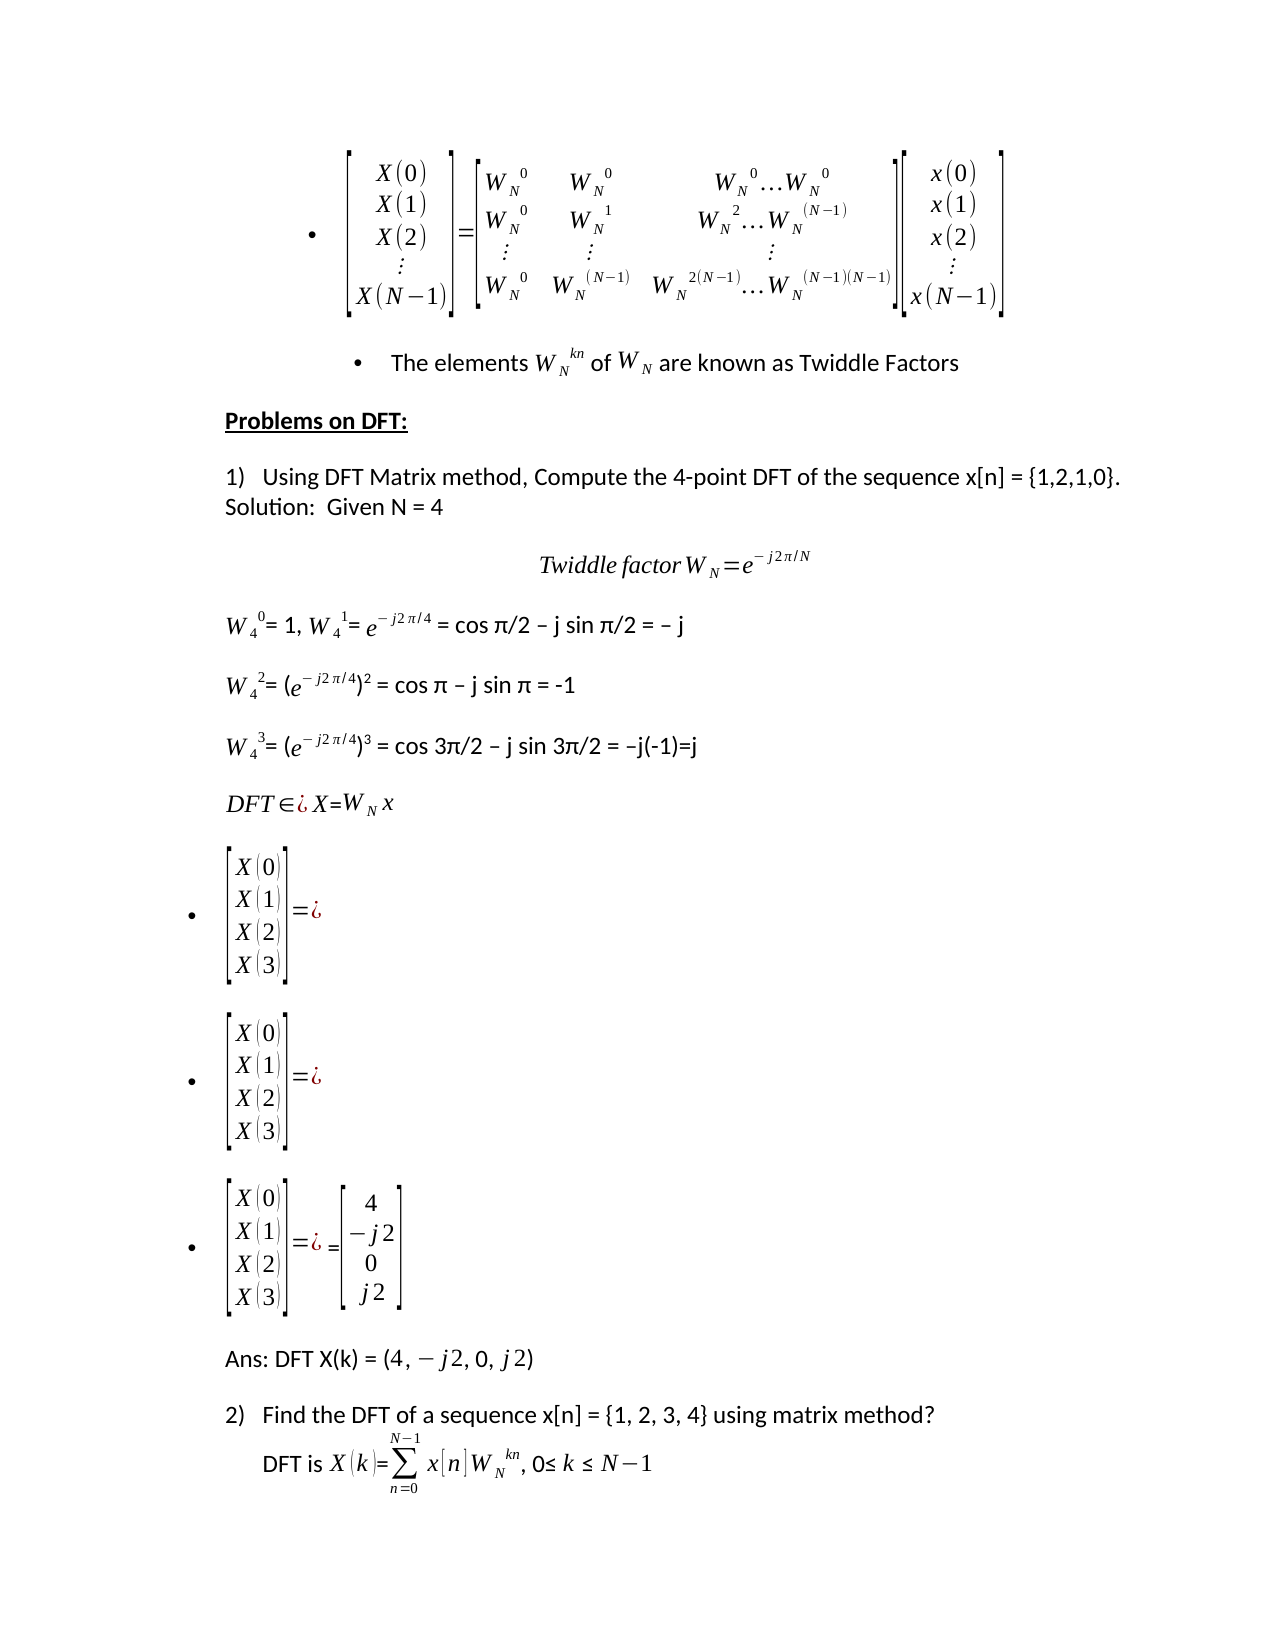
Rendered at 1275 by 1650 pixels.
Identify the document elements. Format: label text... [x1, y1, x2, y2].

list Using DFT Matrix method, Compute the 4-point DFT of the sequence x[n] = {1,2,1,0}. [225, 461, 1125, 491]
list = [187, 1177, 1125, 1318]
text Solution: Given N = 4 [225, 491, 1125, 522]
text = [225, 788, 1125, 820]
text = ()2 = cos π – j sin π = -1 [225, 668, 1125, 703]
text Problems on DFT: [225, 405, 1125, 436]
list The elements of are known as Twiddle Factors [187, 345, 1125, 380]
list DFT is =, 0≤ ≤ [262, 1429, 1125, 1497]
text = ()3 = cos 3π/2 – j sin 3π/2 = –j(-1)=j [225, 728, 1125, 763]
text Ans: DFT X(k) = (, , 0, ) [225, 1343, 1125, 1374]
list Find the DFT of a sequence x[n] = {1, 2, 3, 4} using matrix method? [225, 1399, 1125, 1429]
text = 1, = = cos π/2 – j sin π/2 = – j [225, 607, 1125, 643]
